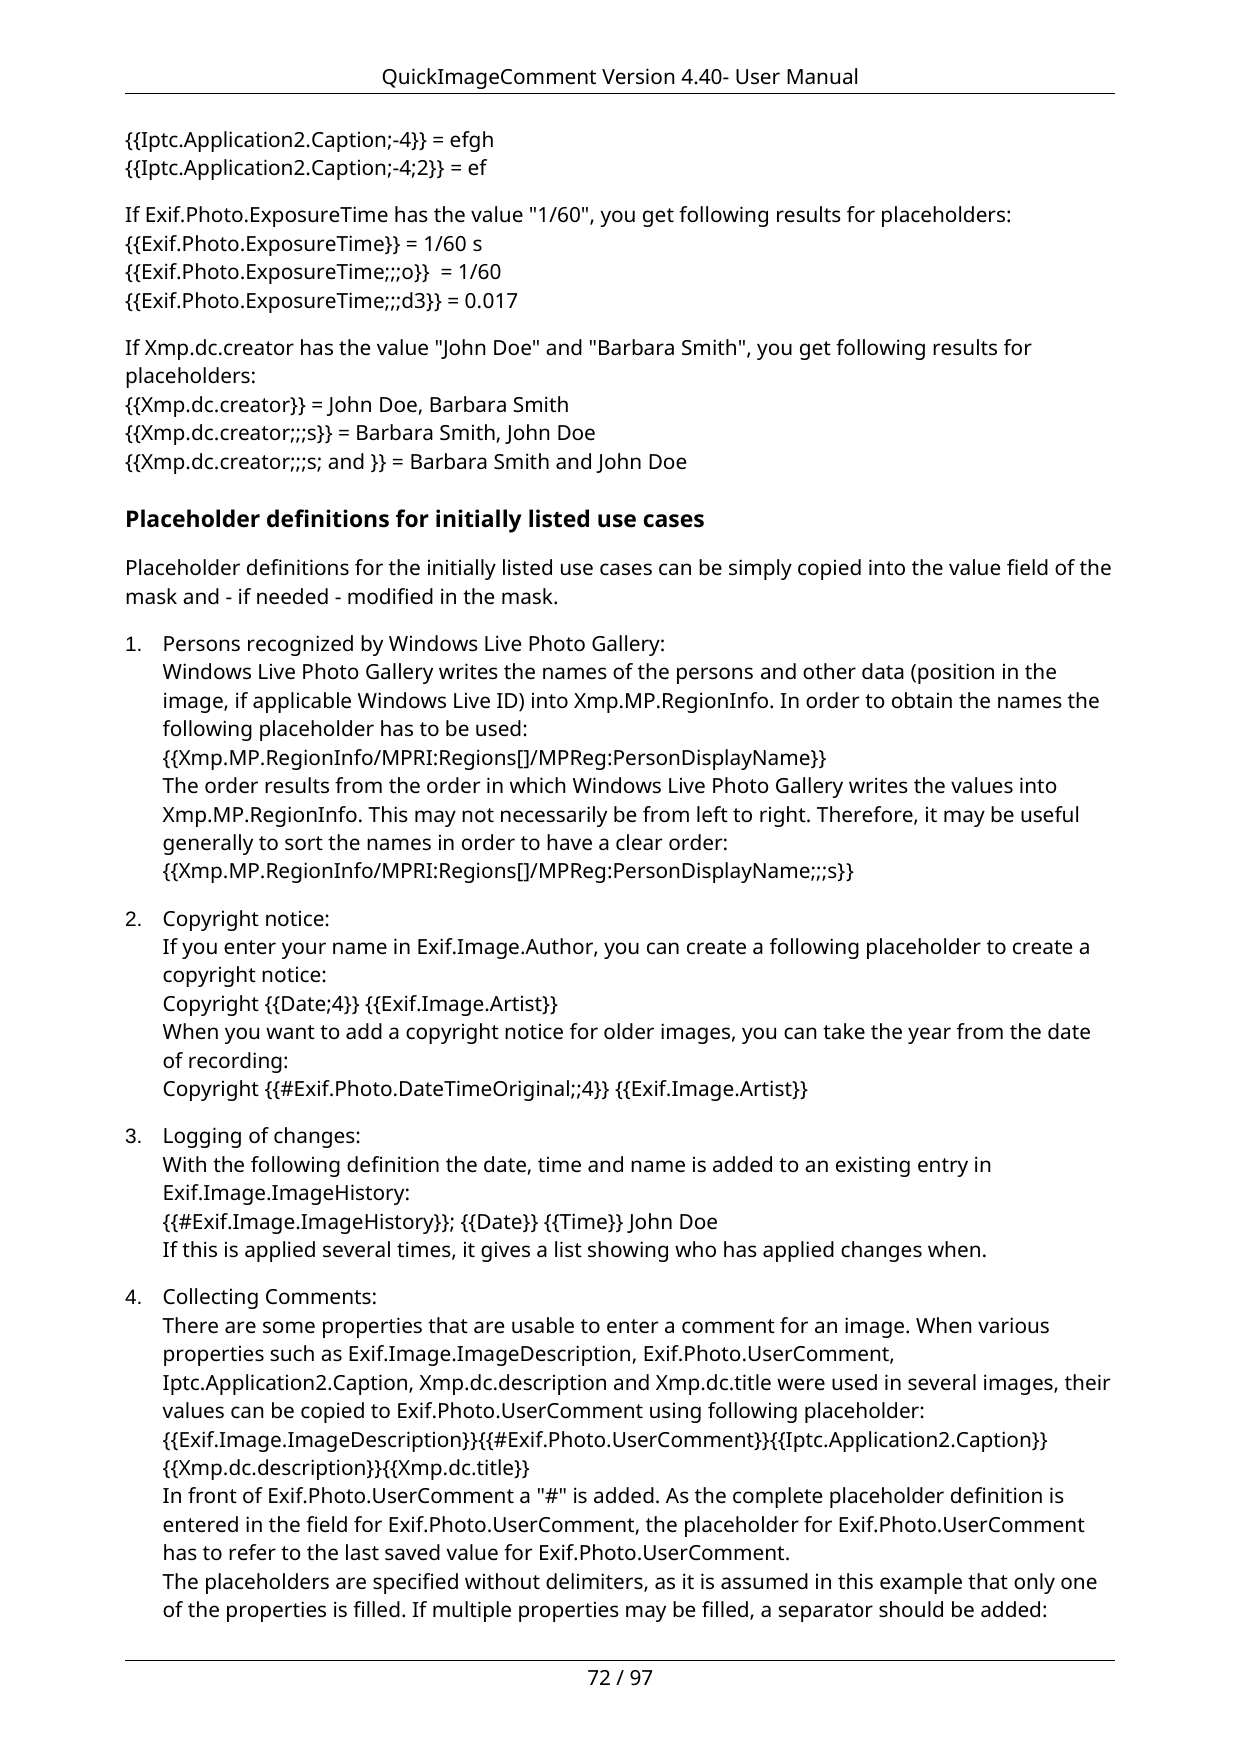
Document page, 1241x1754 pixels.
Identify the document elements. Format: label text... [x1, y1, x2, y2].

text If Xmp.dc.creator has the value "John Doe" and "Barbara Smith", you get following results for placeholders: [125, 333, 1115, 390]
text If Exif.Photo.ExposureTime has the value "1/60", you get following results for placeholders: [125, 201, 1115, 229]
text Placeholder definitions for the initially listed use cases can be simply copied into the value field of the mask and - if needed - modified in the mask. [125, 553, 1115, 610]
list Logging of changes: With the following definition the date, time and name is added to an existing entry in Exif.Image.ImageHistory: {{#Exif.Image.ImageHistory}}; {{Date}} {{Time}} John Doe If this is applied several times, it gives a list showing who has applied changes when. [125, 1122, 1115, 1264]
text {{Exif.Photo.ExposureTime}} = 1/60 s {{Exif.Photo.ExposureTime;;;o}} = 1/60 {{Exif.Photo.ExposureTime;;;d3}} = 0.017 [125, 229, 1115, 314]
list Copyright notice: If you enter your name in Exif.Image.Author, you can create a following placeholder to create a copyright notice: Copyright {{Date;4}} {{Exif.Image.Artist}} When you want to add a copyright notice for older images, you can take the year from the date of recording: Copyright {{#Exif.Photo.DateTimeOriginal;;4}} {{Exif.Image.Artist}} [125, 904, 1115, 1103]
text {{Xmp.dc.creator}} = John Doe, Barbara Smith {{Xmp.dc.creator;;;s}} = Barbara Smith, John Doe {{Xmp.dc.creator;;;s; and }} = Barbara Smith and John Doe [125, 390, 1115, 475]
list Persons recognized by Windows Live Photo Gallery: Windows Live Photo Gallery writes the names of the persons and other data (position in the image, if applicable Windows Live ID) into Xmp.MP.RegionInfo. In order to obtain the names the following placeholder has to be used: {{Xmp.MP.RegionInfo/MPRI:Regions[]/MPReg:PersonDisplayName}} The order results from the order in which Windows Live Photo Gallery writes the values into Xmp.MP.RegionInfo. This may not necessarily be from left to right. Therefore, it may be useful generally to sort the names in order to have a clear order: {{Xmp.MP.RegionInfo/MPRI:Regions[]/MPReg:PersonDisplayName;;;s}} [125, 629, 1115, 885]
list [125, 1282, 1115, 1624]
subtitle Placeholder definitions for initially listed use cases [125, 503, 1115, 535]
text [125, 125, 1115, 182]
